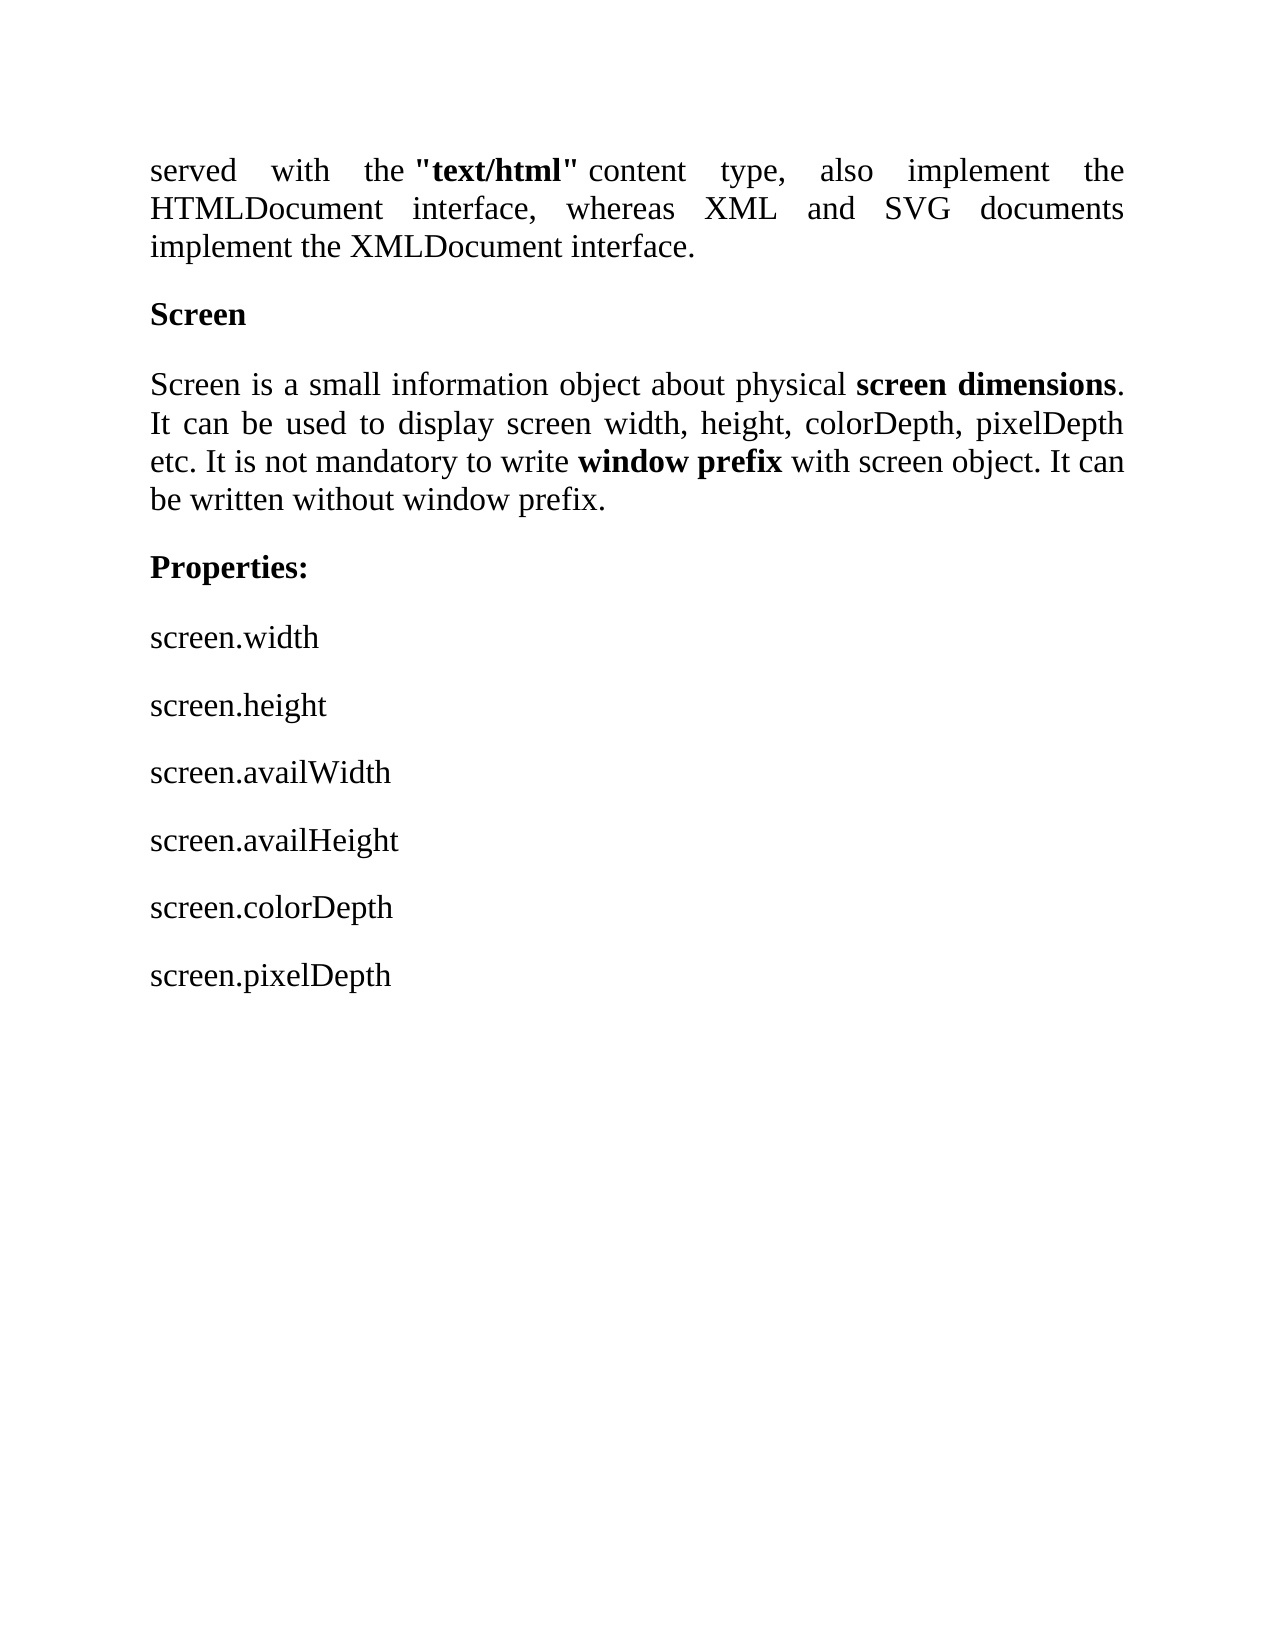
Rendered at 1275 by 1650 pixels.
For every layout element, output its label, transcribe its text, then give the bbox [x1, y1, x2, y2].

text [150, 150, 1125, 265]
text screen.availWidth [150, 753, 1125, 791]
text screen.width [150, 618, 1125, 656]
text screen.height [150, 685, 1125, 723]
text Screen [150, 294, 1125, 332]
text screen.pixelDepth [150, 955, 1125, 993]
text screen.colorDepth [150, 888, 1125, 926]
text screen.availHeight [150, 820, 1125, 858]
text Properties: [150, 547, 1125, 586]
text Screen is a small information object about physical screen dimensions. It can be used to display screen width, height, colorDepth, pixelDepth etc. It is not mandatory to write window prefix with screen object. It can be written without window prefix. [150, 365, 1125, 518]
